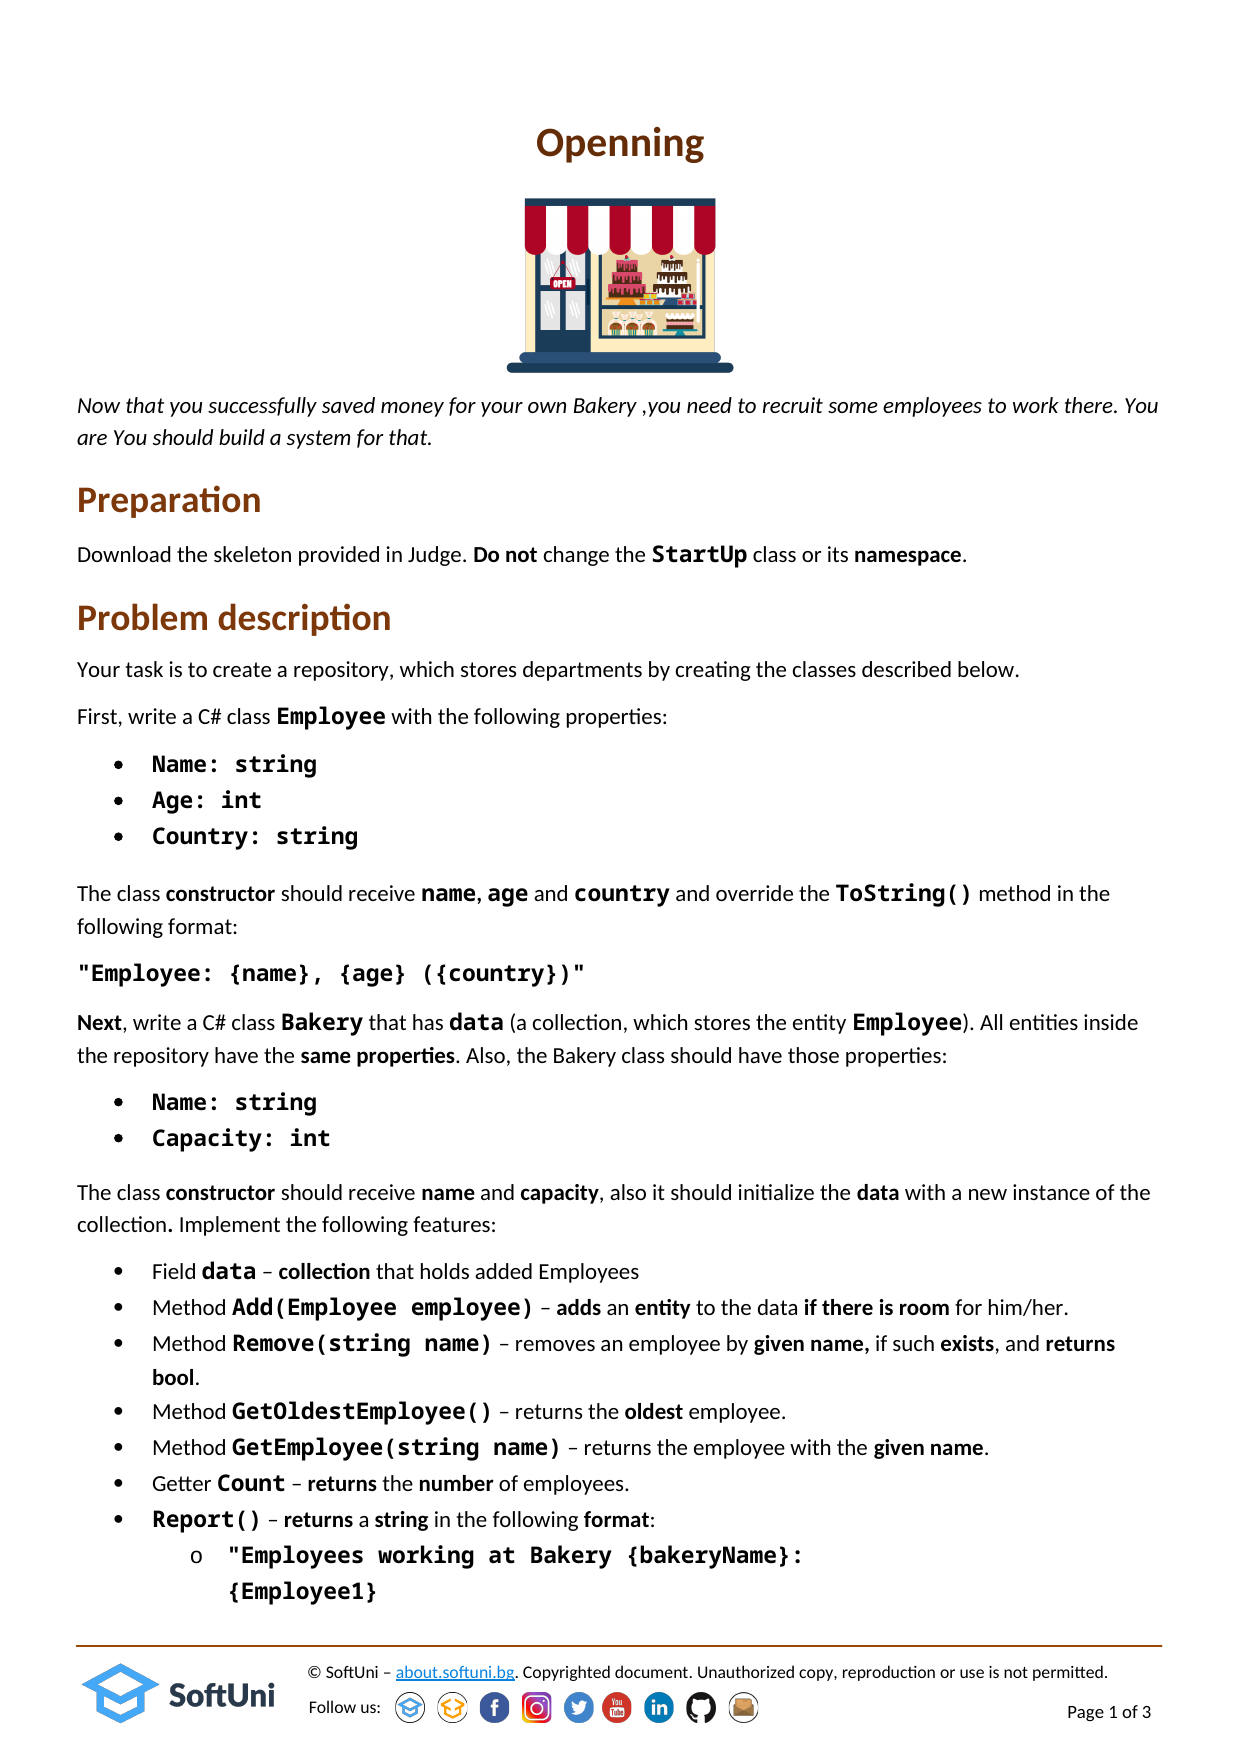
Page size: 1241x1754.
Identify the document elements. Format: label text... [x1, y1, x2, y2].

picture [686, 1692, 716, 1723]
picture [728, 1692, 759, 1723]
picture [644, 1714, 653, 1723]
list Method GetEmployee(string name) – returns the employee with the given name. [114, 1431, 1163, 1462]
text Now that you successfully saved money for your own Bakery ,you need to recruit some employees to work there. You are You should build a system for that. [77, 391, 1163, 451]
list Report() – returns a string in the following format: [114, 1503, 1163, 1534]
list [189, 1538, 1163, 1606]
list Country: string [114, 820, 1163, 852]
list Method Remove(string name) – removes an employee by given name, if such exists, and returns bool. [114, 1327, 1163, 1391]
text The class constructor should receive name, age and country and override the ToString() method in the following format: [77, 877, 1163, 941]
picture [644, 1692, 653, 1701]
picture [602, 1692, 632, 1723]
text "Employee: {name}, {age} ({country})" [77, 957, 1163, 988]
list Name: string [114, 748, 1163, 780]
picture [658, 1705, 667, 1714]
list Age: int [114, 784, 1163, 816]
picture [665, 1692, 674, 1701]
picture [504, 195, 736, 376]
picture [437, 1692, 468, 1723]
picture [75, 1658, 281, 1729]
list Field data – collection that holds added Employees [114, 1255, 1163, 1287]
picture [564, 1692, 594, 1723]
subtitle Openning [77, 116, 1163, 167]
list Method GetOldestEmployee() – returns the oldest employee. [114, 1395, 1163, 1426]
picture [522, 1692, 552, 1723]
list Getter Count – returns the number of employees. [114, 1467, 1163, 1498]
list Name: string [114, 1086, 1163, 1117]
text First, write a C# class Employee with the following properties: [77, 700, 1163, 731]
subtitle Preparation [77, 476, 1163, 522]
picture [395, 1692, 425, 1723]
list Method Add(Employee employee) – adds an entity to the data if there is room for him/her. [114, 1291, 1163, 1322]
text Your task is to create a repository, which stores departments by creating the classes described below. [77, 655, 1163, 683]
subtitle Problem description [77, 594, 1163, 640]
text Download the skeleton provided in Judge. Do not change the StartUp class or its namespace. [77, 537, 1163, 569]
text Next, write a C# class Bakery that has data (a collection, which stores the entity Employee). All entities inside the repository have the same properties. Also, the Bakery class should have those properties: [77, 1006, 1163, 1069]
text The class constructor should receive name and capacity, also it should initialize the data with a new instance of the collection. Implement the following features: [77, 1178, 1163, 1239]
picture [665, 1714, 674, 1723]
list Capacity: int [114, 1122, 1163, 1153]
picture [479, 1692, 510, 1723]
